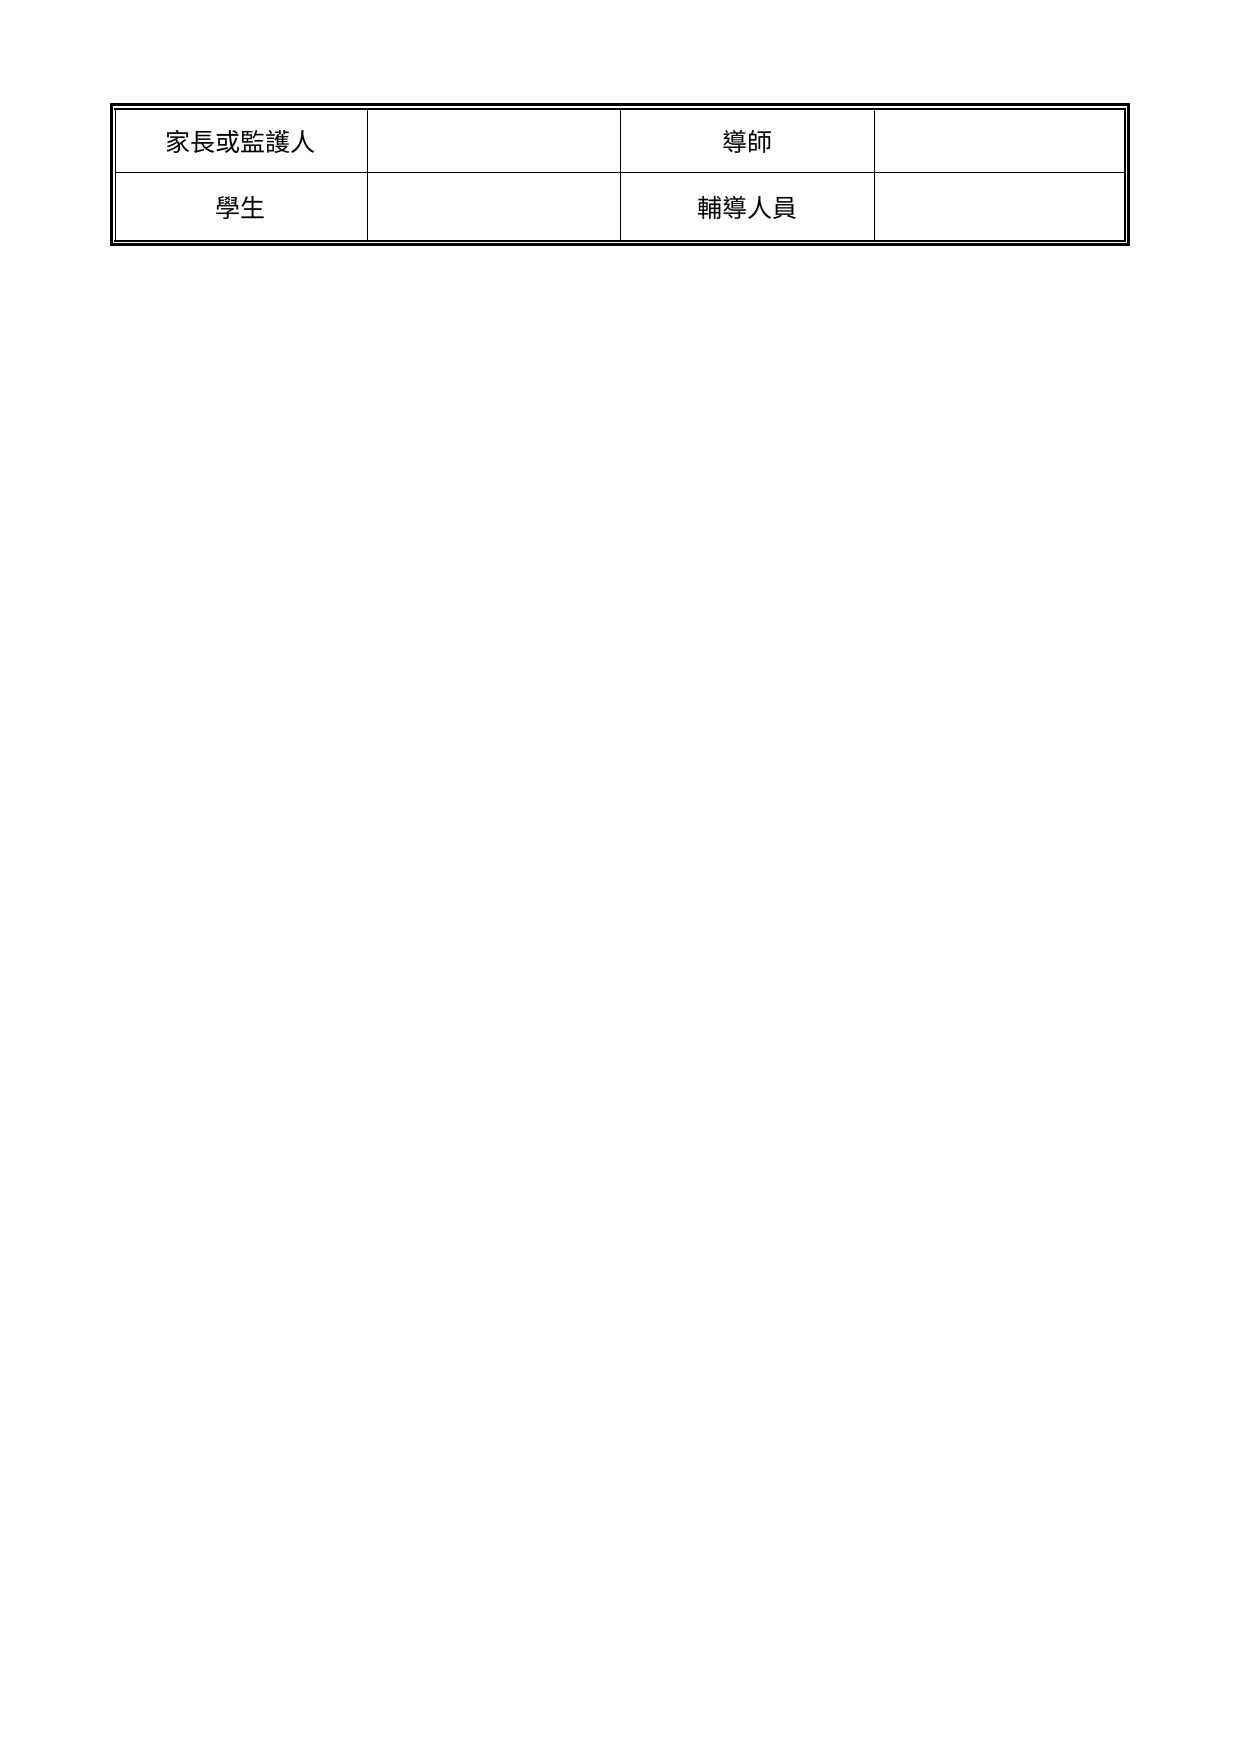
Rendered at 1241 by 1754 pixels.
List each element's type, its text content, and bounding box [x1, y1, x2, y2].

table_header 家長或監護人 [116, 110, 367, 172]
table_header 導師 [621, 110, 874, 172]
table_header [875, 110, 1124, 172]
table_cell 學生 [116, 173, 367, 240]
table_cell [875, 173, 1124, 240]
table_header [368, 110, 620, 172]
table_cell 輔導人員 [621, 173, 874, 240]
table_cell [368, 173, 620, 240]
